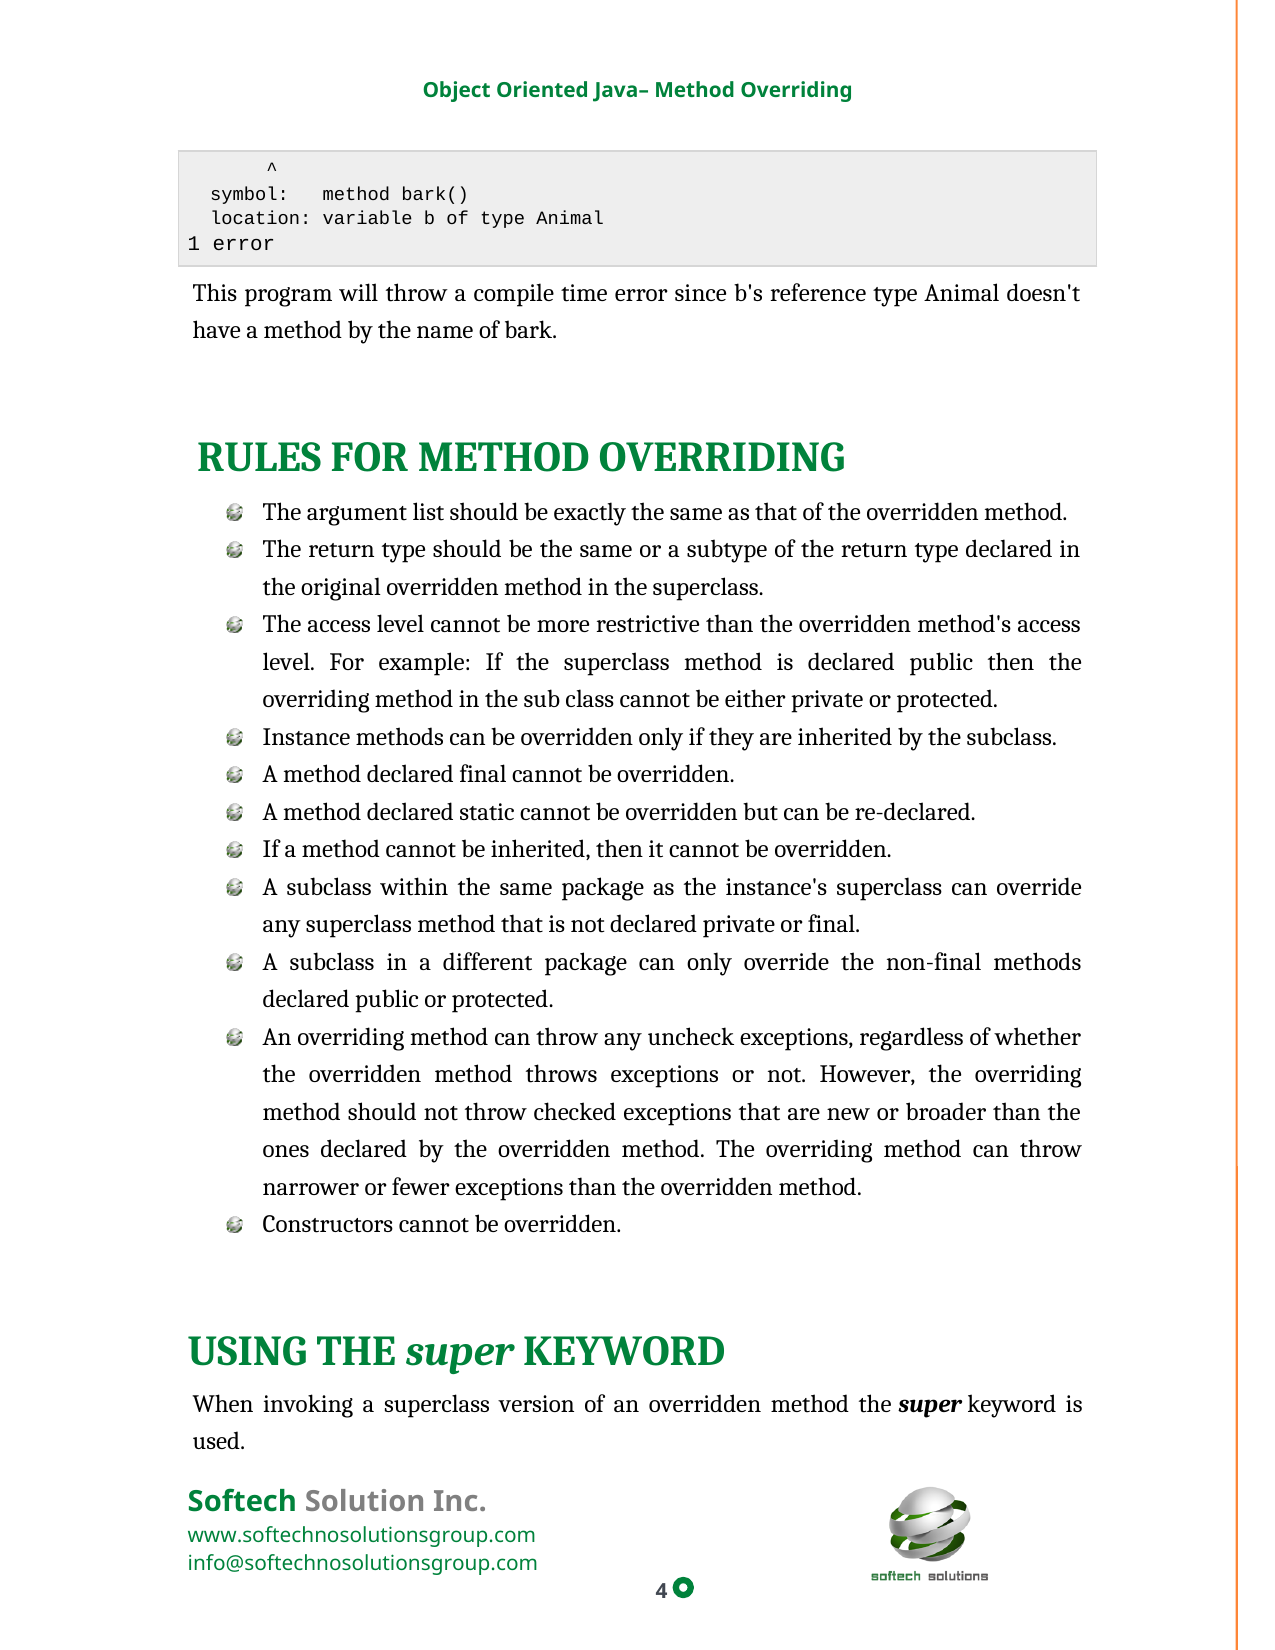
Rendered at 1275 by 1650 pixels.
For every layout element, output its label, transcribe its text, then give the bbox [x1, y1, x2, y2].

picture [226, 766, 243, 783]
list A subclass in a different package can only override the non-final methods declared public or protected. [225, 939, 1082, 1014]
text symbol: method bark() [179, 174, 1096, 199]
list The return type should be the same or a subtype of the return type declared in the original overridden method in the superclass. [225, 527, 1082, 602]
list An overriding method can throw any uncheck exceptions, regardless of whether the overridden method throws exceptions or not. However, the overriding method should not throw checked exceptions that are new or broader than the ones declared by the overridden method. The overriding method can throw narrower or fewer exceptions than the overridden method. [225, 1014, 1082, 1202]
list Instance methods can be overridden only if they are inherited by the subclass. [225, 714, 1082, 752]
picture [226, 728, 243, 746]
picture [226, 541, 243, 558]
list If a method cannot be inherited, then it cannot be overridden. [225, 827, 1082, 864]
picture [226, 503, 243, 521]
picture [226, 1028, 243, 1046]
list A method declared static cannot be overridden but can be re-declared. [225, 789, 1082, 827]
text location: variable b of type Animal [179, 199, 1096, 223]
text When invoking a superclass version of an overridden method the super keyword is used. [192, 1381, 1082, 1456]
text 1 error [179, 223, 1096, 265]
list The argument list should be exactly the same as that of the overridden method. [225, 489, 1082, 527]
list A subclass within the same package as the instance's superclass can override any superclass method that is not declared private or final. [225, 864, 1082, 939]
text ^ [179, 152, 1096, 174]
subtitle RULES FOR METHOD OVERRIDING [187, 433, 1087, 482]
picture [226, 953, 243, 971]
picture [226, 803, 243, 821]
picture [226, 616, 243, 633]
list Constructors cannot be overridden. [225, 1202, 1082, 1239]
picture [226, 1216, 243, 1233]
subtitle USING THE super KEYWORD [187, 1327, 1082, 1376]
list A method declared final cannot be overridden. [225, 752, 1082, 789]
picture [226, 878, 243, 896]
text This program will throw a compile time error since b's reference type Animal doesn't have a method by the name of bark. [192, 270, 1082, 345]
picture [226, 841, 243, 858]
list The access level cannot be more restrictive than the overridden method's access level. For example: If the superclass method is declared public then the overriding method in the sub class cannot be either private or protected. [225, 602, 1082, 714]
picture [840, 1477, 1014, 1604]
